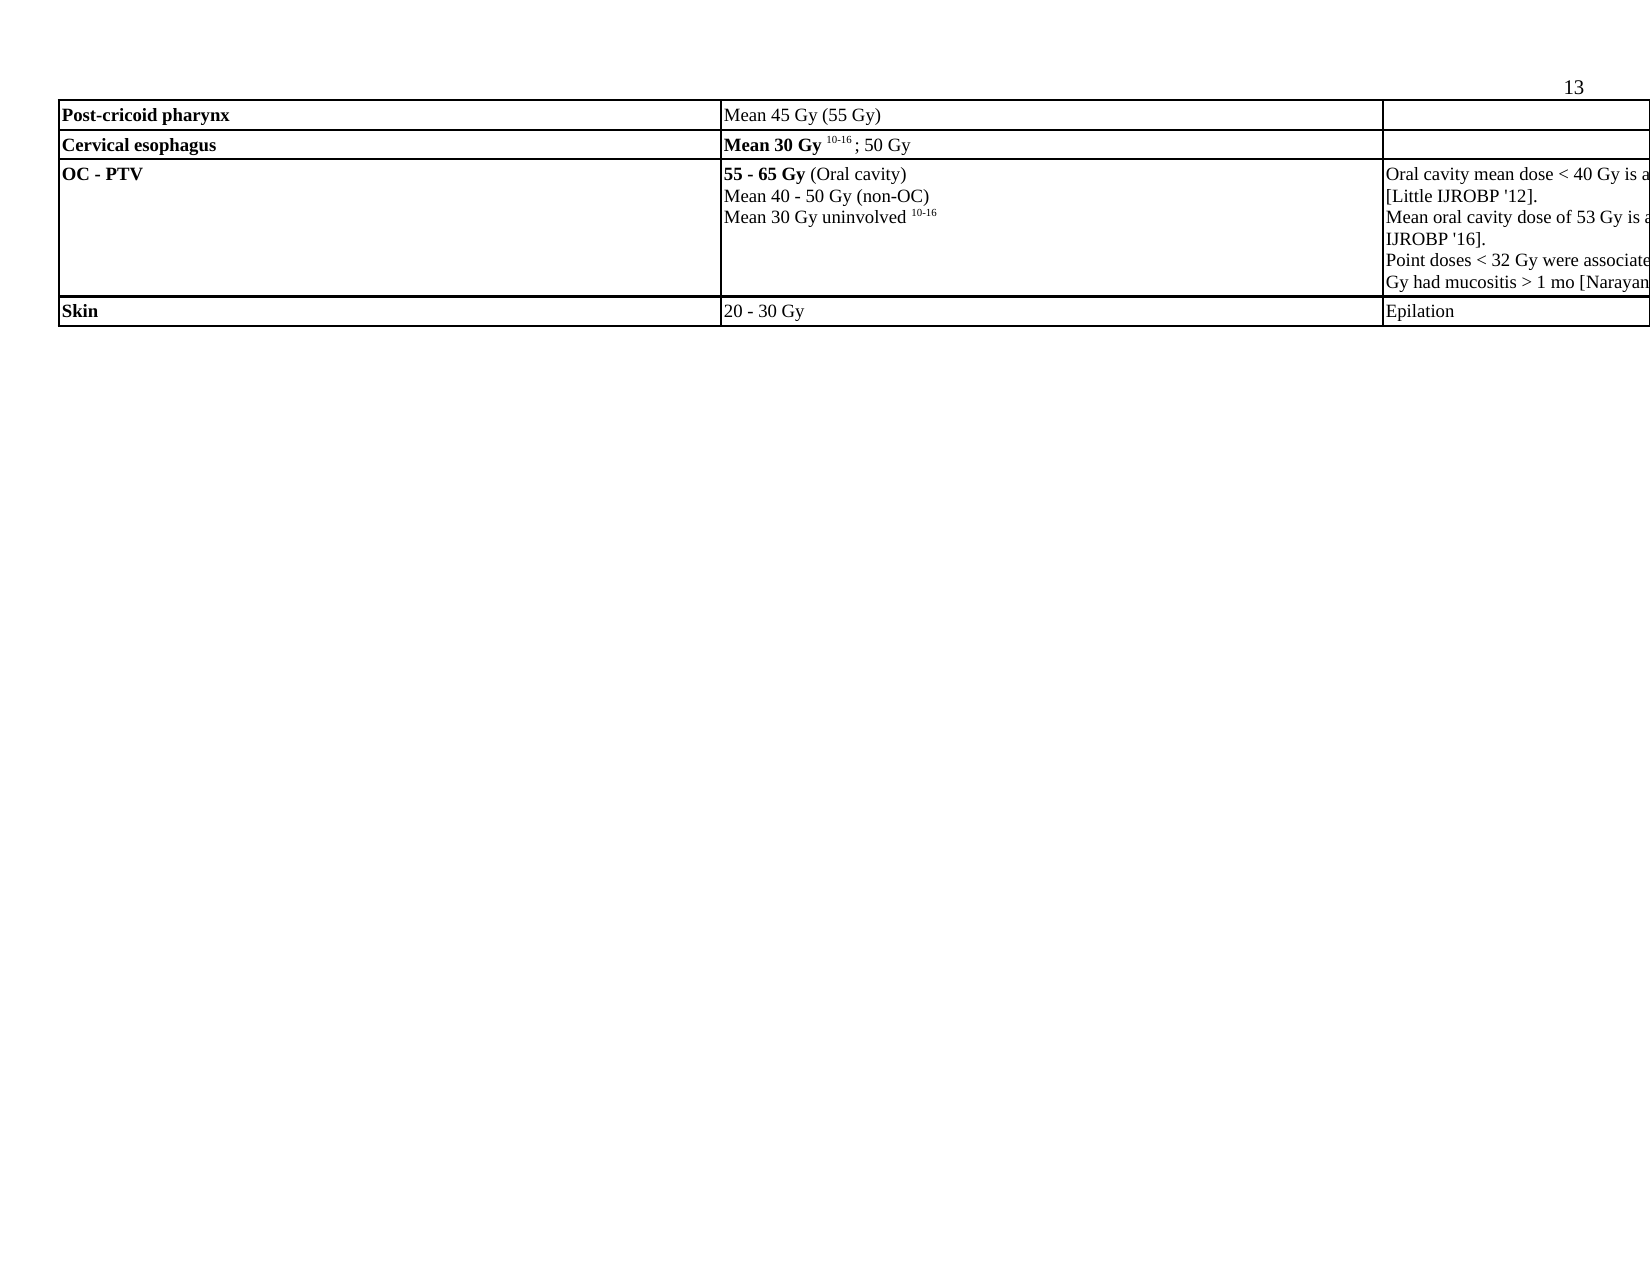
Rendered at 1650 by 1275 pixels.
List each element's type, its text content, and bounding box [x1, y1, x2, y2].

table_cell Cervical esophagus [60, 131, 720, 158]
table_cell Mean 30 Gy 10-16 ; 50 Gy [722, 131, 1382, 158]
table_cell Mean 45 Gy (55 Gy) [722, 101, 1382, 128]
table_cell OC - PTV [60, 160, 720, 295]
table_cell 55 - 65 Gy (Oral cavity) Mean 40 - 50 Gy (non-OC) Mean 30 Gy uninvolved 10-16 [722, 160, 1382, 295]
table_cell Epilation [1384, 298, 1649, 325]
table_cell Post-cricoid pharynx [60, 101, 720, 128]
table_cell Skin [60, 298, 720, 325]
table_cell 20 - 30 Gy [722, 298, 1382, 325]
table_cell Oral cavity mean dose < 40 Gy is associated with low patient reported xerostomia [Little IJROBP '12]. Mean oral cavity dose of 53 Gy is associated with severe dysgeusia at 3 months [Sapir IJROBP '16]. Point doses < 32 Gy were associated with minimal mucositis, while point doses > 39 Gy had mucositis > 1 mo [Narayan IJROBP '08]. [1384, 160, 1649, 295]
table_cell [1384, 131, 1649, 158]
table_cell [1384, 101, 1649, 128]
